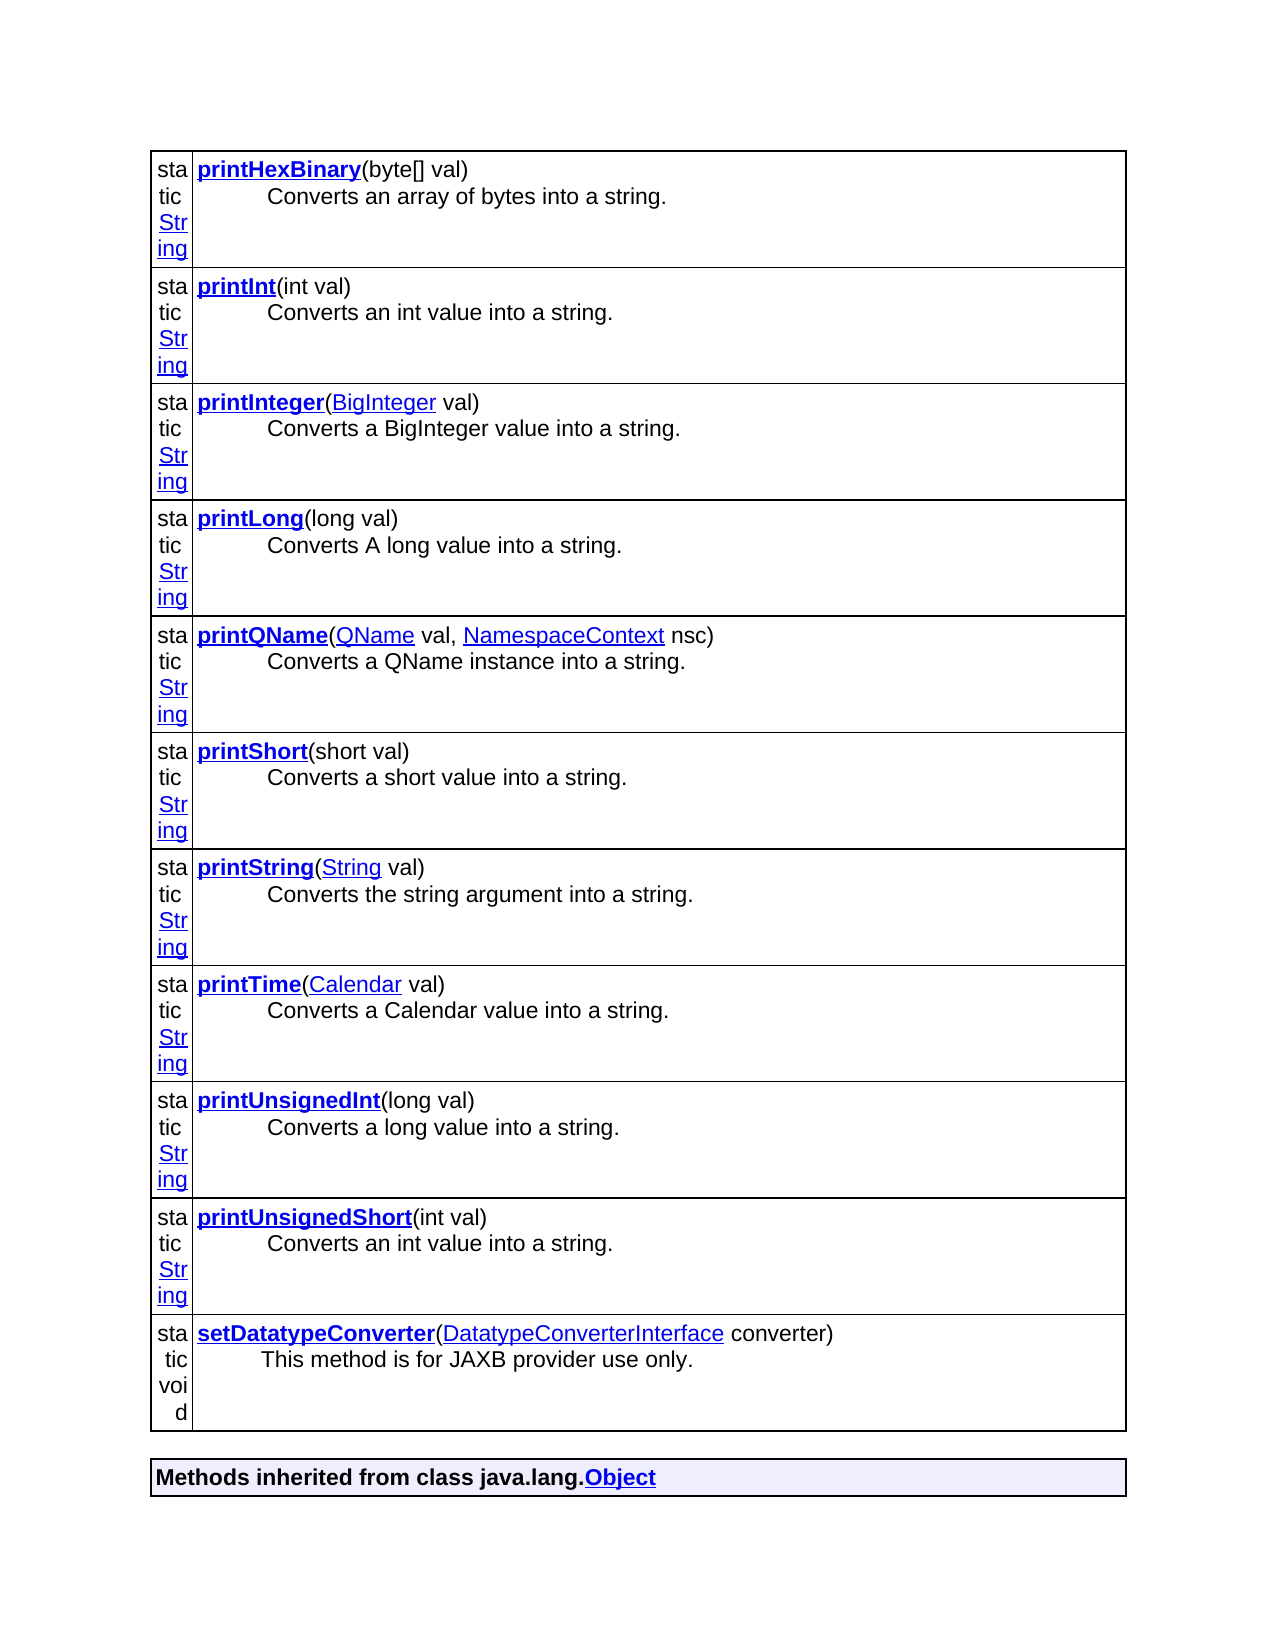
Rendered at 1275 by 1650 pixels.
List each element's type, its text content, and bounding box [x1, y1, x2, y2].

table_cell printString(String val) Converts the string argument into a string. [193, 850, 1125, 964]
table_cell static String [152, 268, 192, 383]
table_cell printUnsignedShort(int val) Converts an int value into a string. [193, 1199, 1125, 1313]
table_cell printInteger(BigInteger val) Converts a BigInteger value into a string. [193, 384, 1125, 499]
table_cell static String [152, 850, 192, 964]
table_cell static String [152, 384, 192, 499]
table_cell printTime(Calendar val) Converts a Calendar value into a string. [193, 966, 1125, 1081]
table_cell printQName(QName val, NamespaceContext nsc) Converts a QName instance into a string. [193, 617, 1125, 732]
table_header Methods inherited from class java.lang.Object [152, 1460, 1125, 1495]
table_cell static String [152, 1082, 192, 1197]
table_cell printUnsignedInt(long val) Converts a long value into a string. [193, 1082, 1125, 1197]
table_cell setDatatypeConverter(DatatypeConverterInterface converter) This method is for JAXB provider use only. [193, 1315, 1125, 1430]
table_cell static String [152, 733, 192, 848]
table_cell static String [152, 966, 192, 1081]
table_cell printLong(long val) Converts A long value into a string. [193, 501, 1125, 615]
table_cell printShort(short val) Converts a short value into a string. [193, 733, 1125, 848]
table_cell printHexBinary(byte[] val) Converts an array of bytes into a string. [193, 152, 1125, 266]
table_cell printInt(int val) Converts an int value into a string. [193, 268, 1125, 383]
table_cell static String [152, 501, 192, 615]
table_cell static String [152, 152, 192, 266]
table_cell static String [152, 617, 192, 732]
table_cell static void [152, 1315, 192, 1430]
table_cell static String [152, 1199, 192, 1313]
